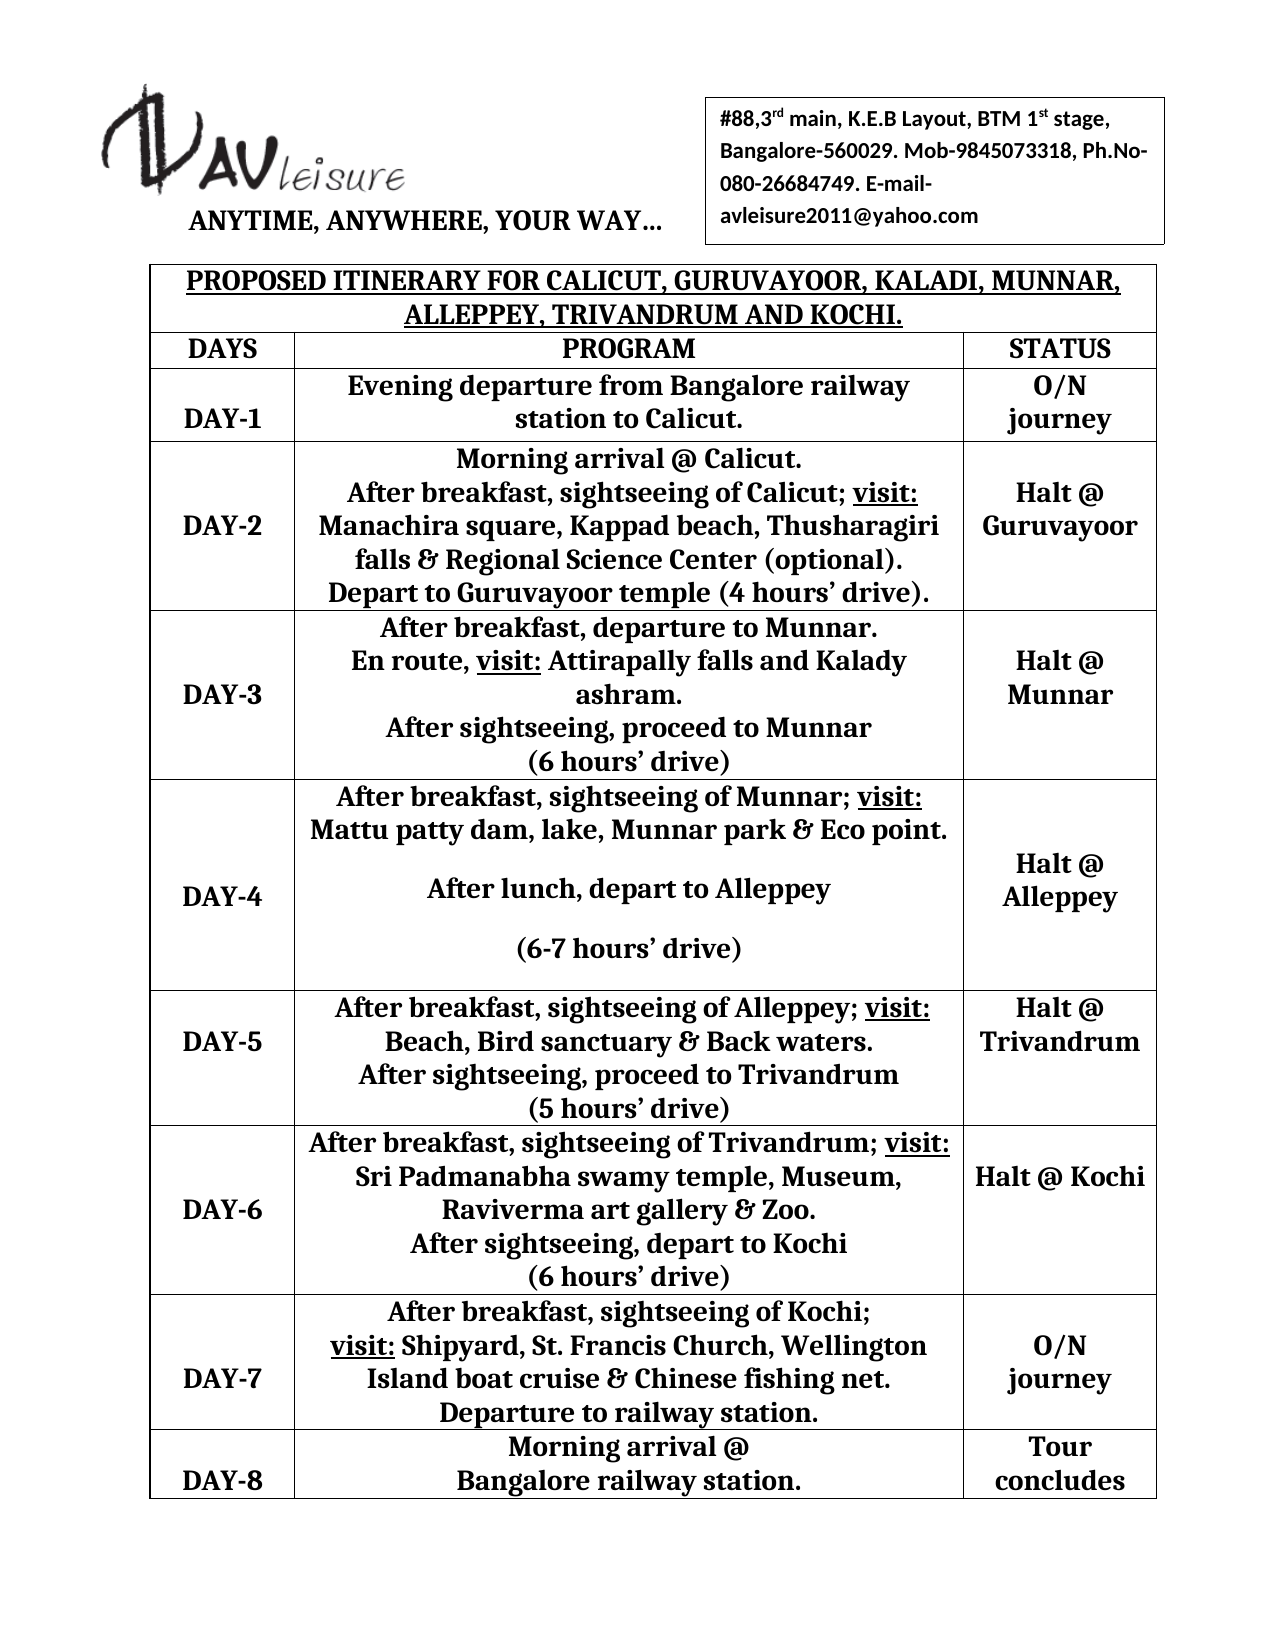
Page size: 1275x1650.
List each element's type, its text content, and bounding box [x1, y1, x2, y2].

table_cell O/N journey [964, 1295, 1156, 1429]
table_cell Morning arrival @ Calicut. After breakfast, sightseeing of Calicut; visit: Manachira square, Kappad beach, Thusharagiri falls & Regional Science Center (optional). Depart to Guruvayoor temple (4 hours’ drive). [295, 442, 963, 610]
table_cell After breakfast, sightseeing of Kochi; visit: Shipyard, St. Francis Church, Wellington Island boat cruise & Chinese fishing net. Departure to railway station. [295, 1295, 963, 1429]
table_cell DAY-6 [151, 1126, 294, 1294]
table_cell DAY-1 [151, 369, 294, 441]
table_cell PROGRAM [295, 333, 963, 368]
table_cell DAY-2 [151, 442, 294, 610]
table_cell DAY-7 [151, 1295, 294, 1429]
table_cell After breakfast, sightseeing of Munnar; visit: Mattu patty dam, lake, Munnar park & Eco point. After lunch, depart to Alleppey (6-7 hours’ drive) [295, 780, 963, 990]
table_cell O/N journey [964, 369, 1156, 441]
table_cell DAY-8 [151, 1430, 294, 1497]
table_cell Halt @ Munnar [964, 611, 1156, 779]
table_cell After breakfast, departure to Munnar. En route, visit: Attirapally falls and Kalady ashram. After sightseeing, proceed to Munnar (6 hours’ drive) [295, 611, 963, 779]
table_cell Halt @ Trivandrum [964, 991, 1156, 1125]
table_cell After breakfast, sightseeing of Alleppey; visit: Beach, Bird sanctuary & Back waters. After sightseeing, proceed to Trivandrum (5 hours’ drive) [295, 991, 963, 1125]
table_header PROPOSED ITINERARY FOR CALICUT, GURUVAYOOR, KALADI, MUNNAR, ALLEPPEY, TRIVANDRUM AND KOCHI. [151, 265, 1156, 332]
table_cell Tour concludes [964, 1430, 1156, 1497]
table_cell DAY-5 [151, 991, 294, 1125]
table_cell Halt @ Alleppey [964, 780, 1156, 990]
table_cell Morning arrival @ Bangalore railway station. [295, 1430, 963, 1497]
table_cell DAY-4 [151, 780, 294, 990]
table_cell DAY-3 [151, 611, 294, 779]
table_cell Halt @ Kochi [964, 1126, 1156, 1294]
table_cell Halt @ Guruvayoor [964, 442, 1156, 610]
table_cell Evening departure from Bangalore railway station to Calicut. [295, 369, 963, 441]
table_cell DAYS [151, 333, 294, 368]
table_cell After breakfast, sightseeing of Trivandrum; visit: Sri Padmanabha swamy temple, Museum, Raviverma art gallery & Zoo. After sightseeing, depart to Kochi (6 hours’ drive) [295, 1126, 963, 1294]
table_cell STATUS [964, 333, 1156, 368]
text ANYTIME, ANYWHERE, YOUR WAY… [150, 204, 705, 238]
